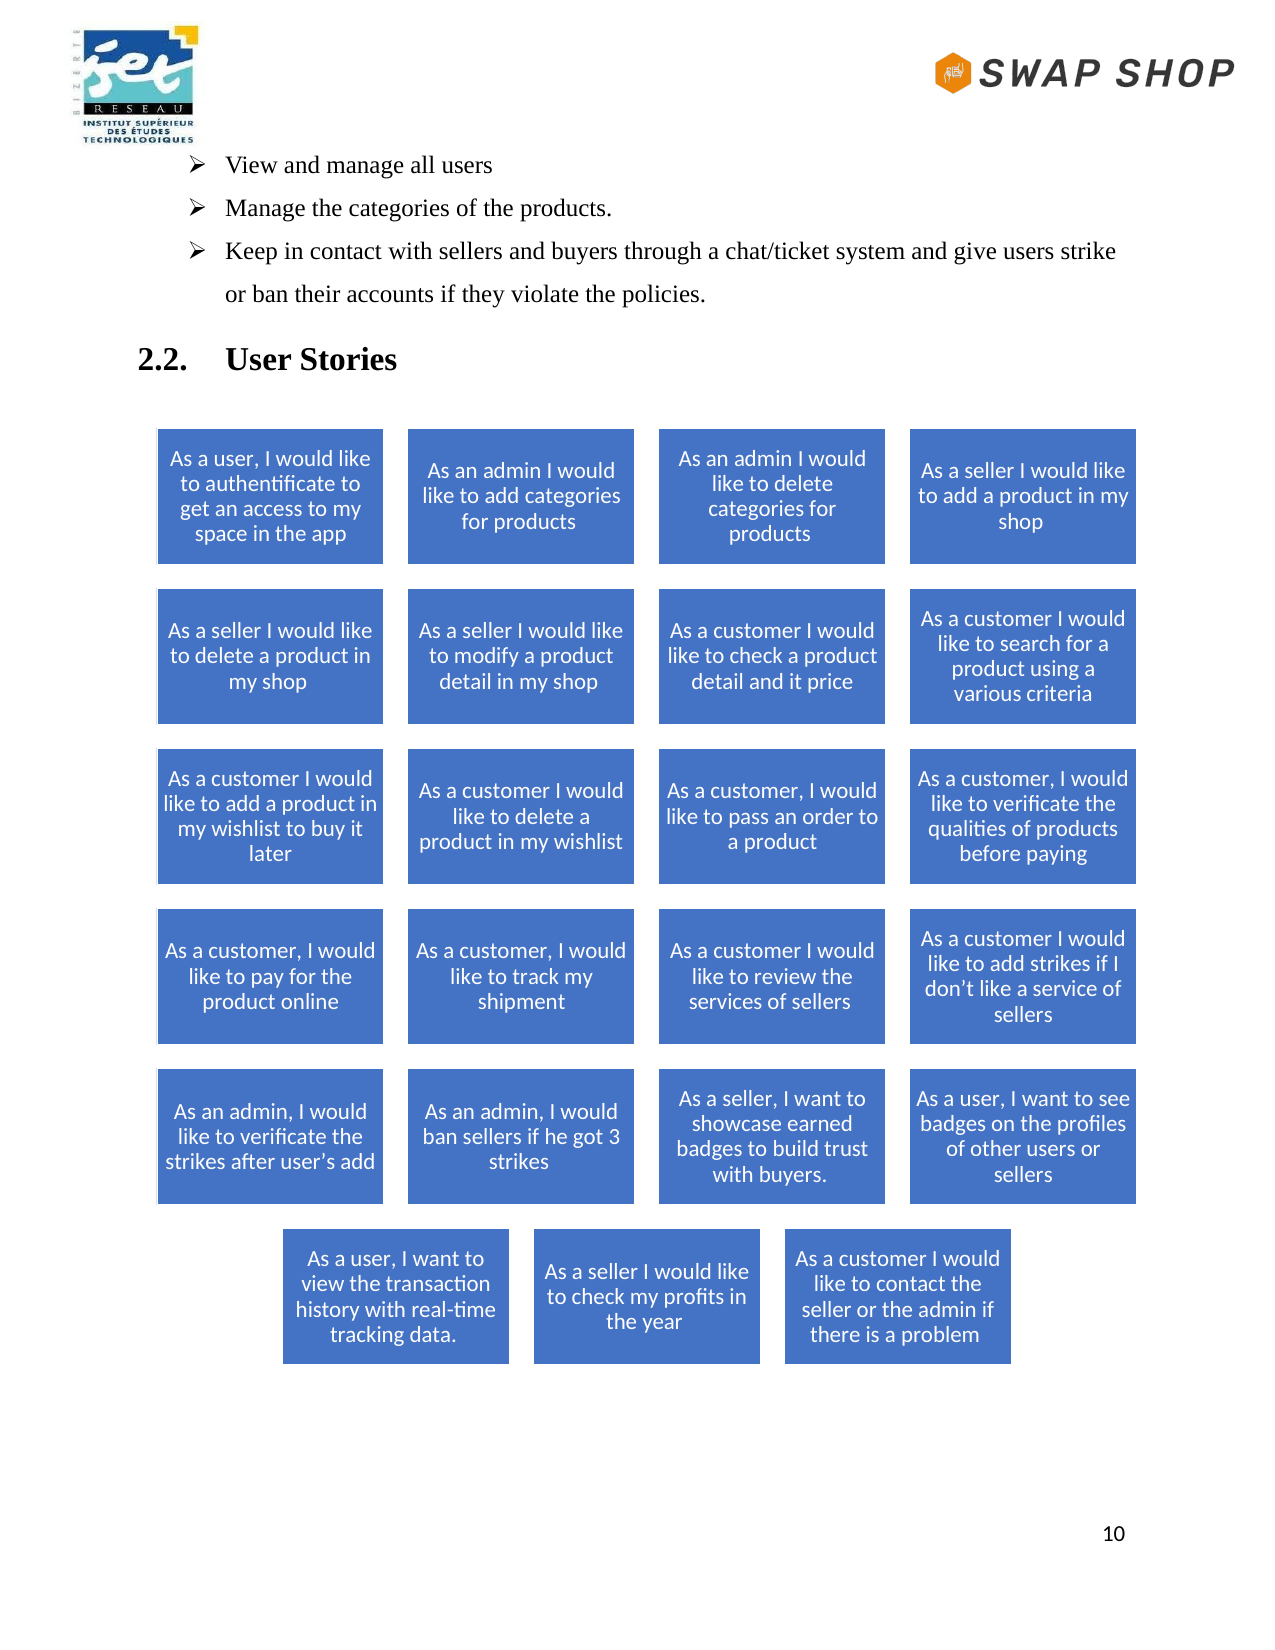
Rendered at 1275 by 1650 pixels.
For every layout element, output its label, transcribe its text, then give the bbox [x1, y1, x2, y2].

list Manage the categories of the products. [187, 193, 1125, 222]
picture [56, 21, 214, 149]
list View and manage all users [187, 150, 1125, 179]
list Keep in contact with sellers and buyers through a chat/ticket system and give users strike or ban their accounts if they violate the policies. [187, 236, 1125, 308]
picture [931, 43, 1239, 95]
subtitle User Stories [187, 339, 1125, 377]
